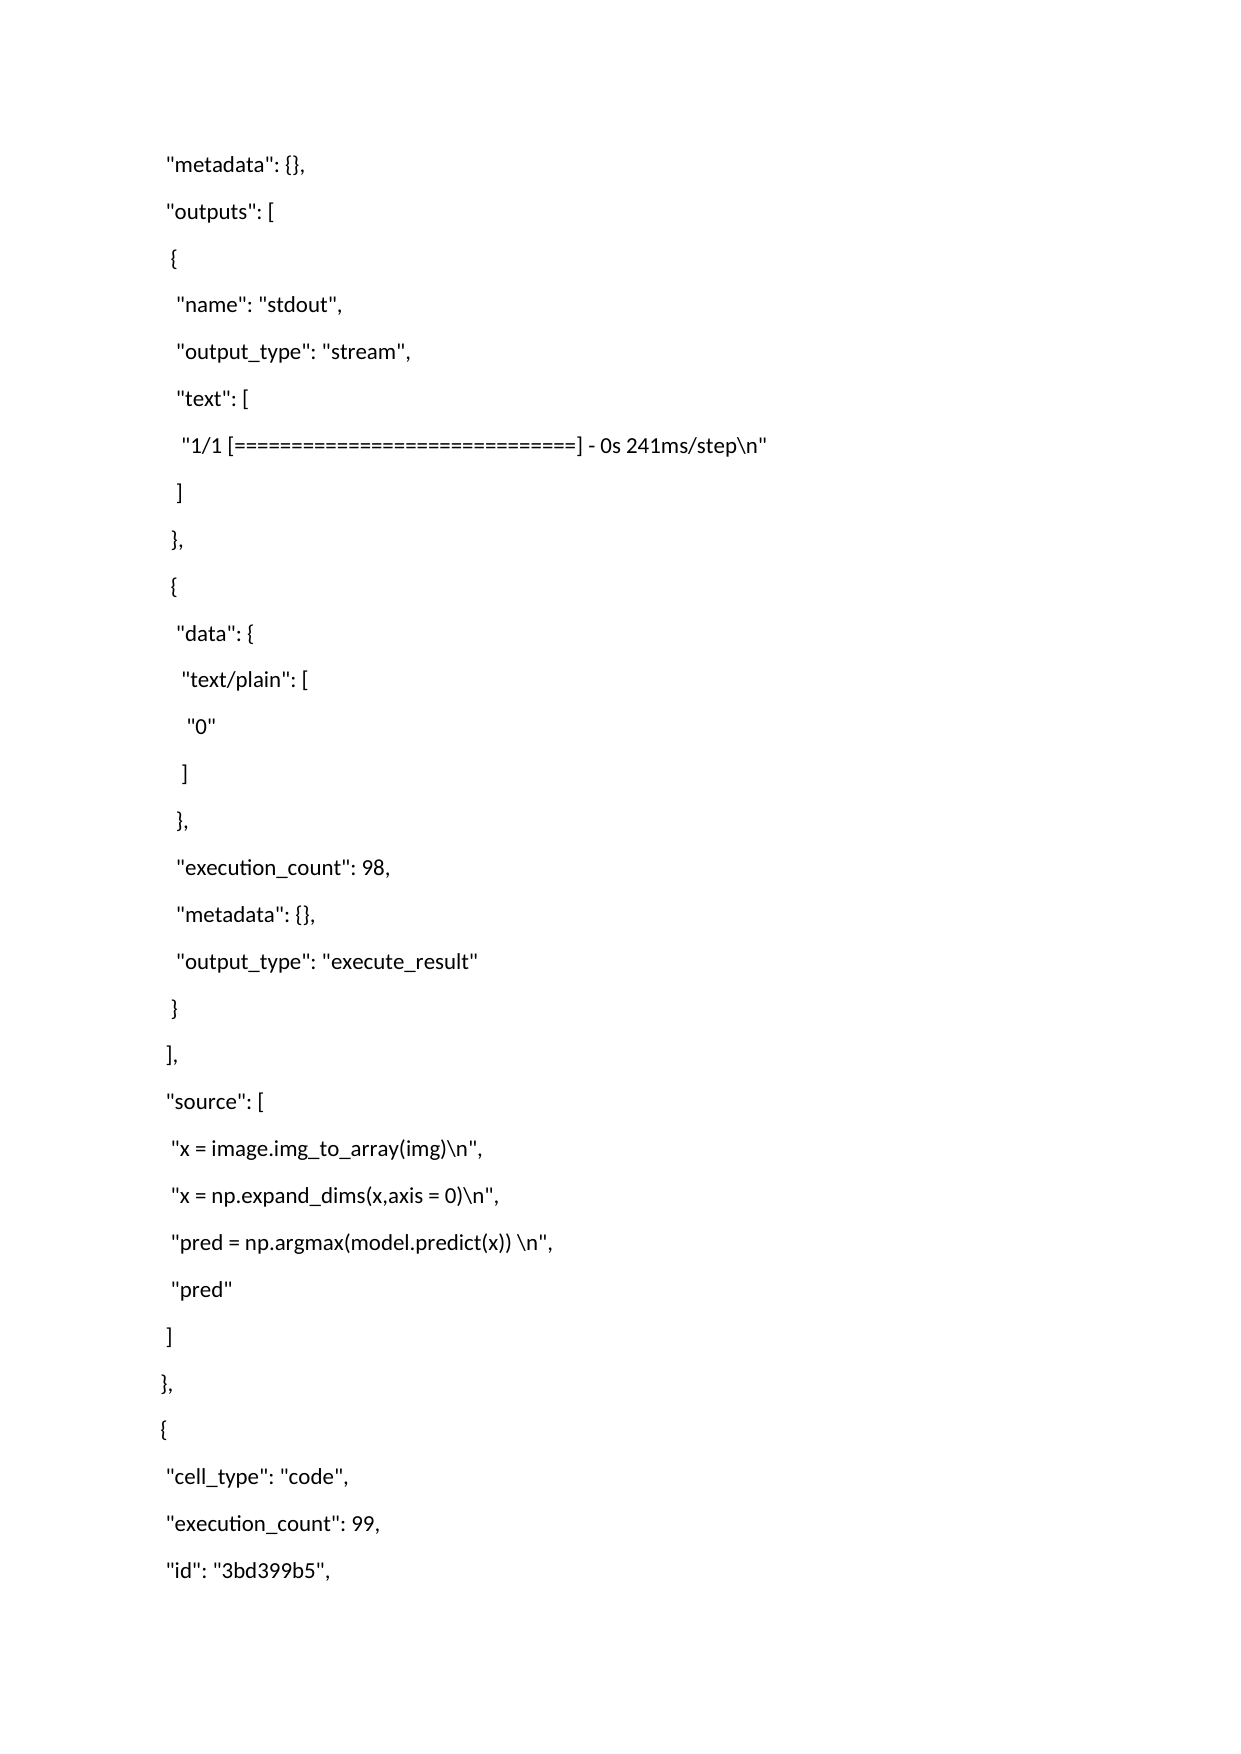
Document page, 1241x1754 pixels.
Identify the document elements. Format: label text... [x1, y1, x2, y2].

text "x = image.img_to_array(img)\n", [150, 1134, 1090, 1162]
text ] [150, 478, 1090, 506]
text "source": [ [150, 1087, 1090, 1116]
text "execution_count": 99, [150, 1509, 1090, 1537]
text { [150, 572, 1090, 600]
text "text/plain": [ [150, 666, 1090, 694]
text ] [150, 1322, 1090, 1350]
text "execution_count": 98, [150, 853, 1090, 881]
text } [150, 994, 1090, 1022]
text "output_type": "execute_result" [150, 947, 1090, 975]
text "outputs": [ [150, 197, 1090, 225]
text ] [150, 759, 1090, 787]
text "metadata": {}, [150, 150, 1090, 178]
text "x = np.expand_dims(x,axis = 0)\n", [150, 1181, 1090, 1209]
text "text": [ [150, 384, 1090, 412]
text "pred = np.argmax(model.predict(x)) \n", [150, 1228, 1090, 1256]
text "0" [150, 712, 1090, 741]
text { [150, 244, 1090, 272]
text "1/1 [==============================] - 0s 241ms/step\n" [150, 431, 1090, 459]
text { [150, 1416, 1090, 1444]
text "id": "3bd399b5", [150, 1556, 1090, 1584]
text ], [150, 1041, 1090, 1069]
text "pred" [150, 1275, 1090, 1303]
text "metadata": {}, [150, 900, 1090, 928]
text }, [150, 806, 1090, 834]
text "data": { [150, 619, 1090, 647]
text "output_type": "stream", [150, 337, 1090, 366]
text }, [150, 1369, 1090, 1397]
text "name": "stdout", [150, 291, 1090, 319]
text "cell_type": "code", [150, 1462, 1090, 1491]
text }, [150, 525, 1090, 553]
